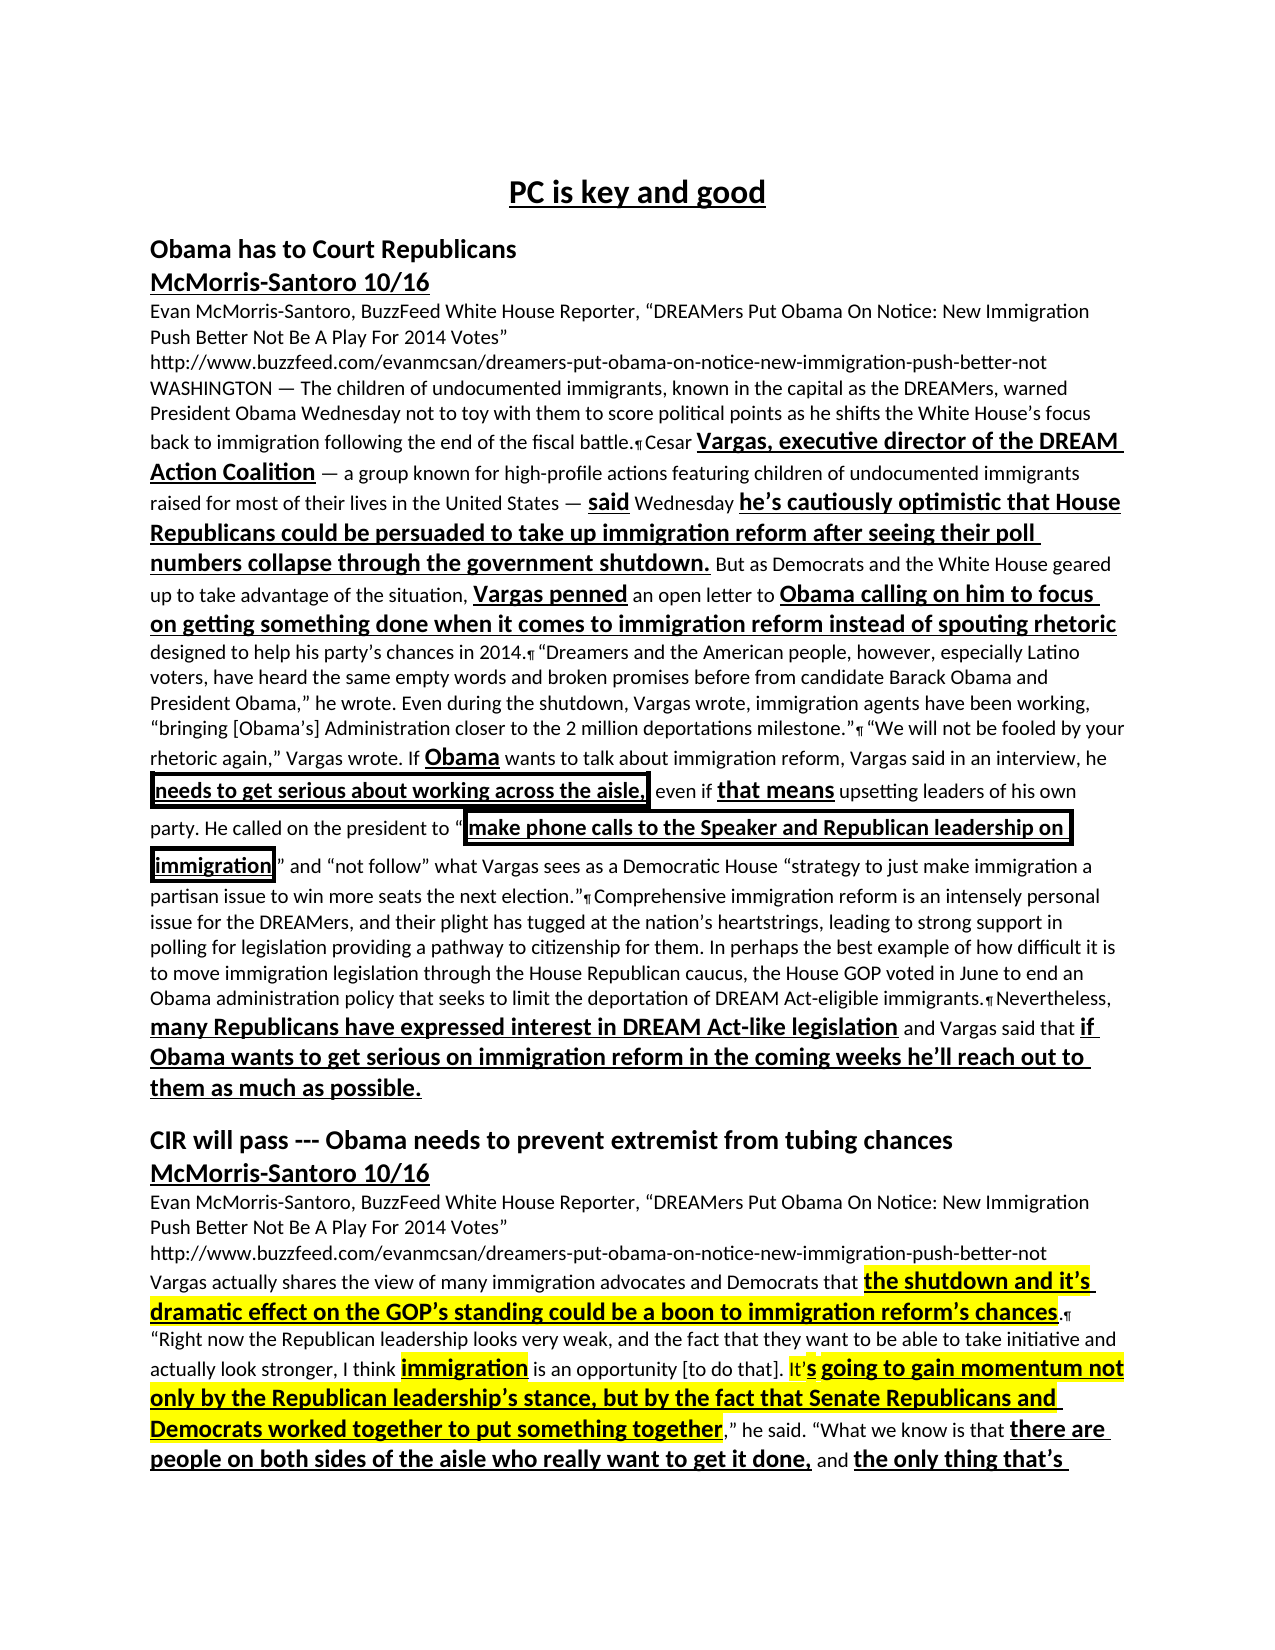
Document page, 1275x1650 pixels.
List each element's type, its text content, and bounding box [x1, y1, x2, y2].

text Evan McMorris-Santoro, BuzzFeed White House Reporter, “DREAMers Put Obama On Notice: New Immigration Push Better Not Be A Play For 2014 Votes” [150, 1189, 1125, 1240]
text Evan McMorris-Santoro, BuzzFeed White House Reporter, “DREAMers Put Obama On Notice: New Immigration Push Better Not Be A Play For 2014 Votes” [150, 298, 1125, 349]
text McMorris-Santoro 10/16 [150, 265, 1125, 298]
text WASHINGTON — The children of undocumented immigrants, known in the capital as the DREAMers, warned President Obama Wednesday not to toy with them to score political points as he shifts the White House’s focus back to immigration following the end of the fiscal battle.¶ Cesar Vargas, executive director of the DREAM Action Coalition — a group known for high-profile actions featuring children of undocumented immigrants raised for most of their lives in the United States — said Wednesday he’s cautiously optimistic that House Republicans could be persuaded to take up immigration reform after seeing their poll numbers collapse through the government shutdown. But as Democrats and the White House geared up to take advantage of the situation, Vargas penned an open letter to Obama calling on him to focus on getting something done when it comes to immigration reform instead of spouting rhetoric designed to help his party’s chances in 2014.¶ “Dreamers and the American people, however, especially Latino voters, have heard the same empty words and broken promises before from candidate Barack Obama and President Obama,” he wrote. Even during the shutdown, Vargas wrote, immigration agents have been working, “bringing [Obama’s] Administration closer to the 2 million deportations milestone.”¶ “We will not be fooled by your rhetoric again,” Vargas wrote. If Obama wants to talk about immigration reform, Vargas said in an interview, he needs to get serious about working across the aisle, even if that means upsetting leaders of his own party. He called on the president to “make phone calls to the Speaker and Republican leadership on immigration” and “not follow” what Vargas sees as a Democratic House “strategy to just make immigration a partisan issue to win more seats the next election.”¶ Comprehensive immigration reform is an intensely personal issue for the DREAMers, and their plight has tugged at the nation’s heartstrings, leading to strong support in polling for legislation providing a pathway to citizenship for them. In perhaps the best example of how difficult it is to move immigration legislation through the House Republican caucus, the House GOP voted in June to end an Obama administration policy that seeks to limit the deportation of DREAM Act-eligible immigrants.¶ Nevertheless, many Republicans have expressed interest in DREAM Act-like legislation and Vargas said that if Obama wants to get serious on immigration reform in the coming weeks he’ll reach out to them as much as possible. [150, 375, 1125, 1102]
subtitle CIR will pass --- Obama needs to prevent extremist from tubing chances [150, 1123, 1125, 1156]
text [150, 1265, 1125, 1474]
subtitle PC is key and good [150, 171, 1125, 212]
text http://www.buzzfeed.com/evanmcsan/dreamers-put-obama-on-notice-new-immigration-push-better-not [150, 1240, 1125, 1265]
text McMorris-Santoro 10/16 [150, 1156, 1125, 1189]
text http://www.buzzfeed.com/evanmcsan/dreamers-put-obama-on-notice-new-immigration-push-better-not [150, 349, 1125, 375]
subtitle Obama has to Court Republicans [150, 232, 1125, 265]
